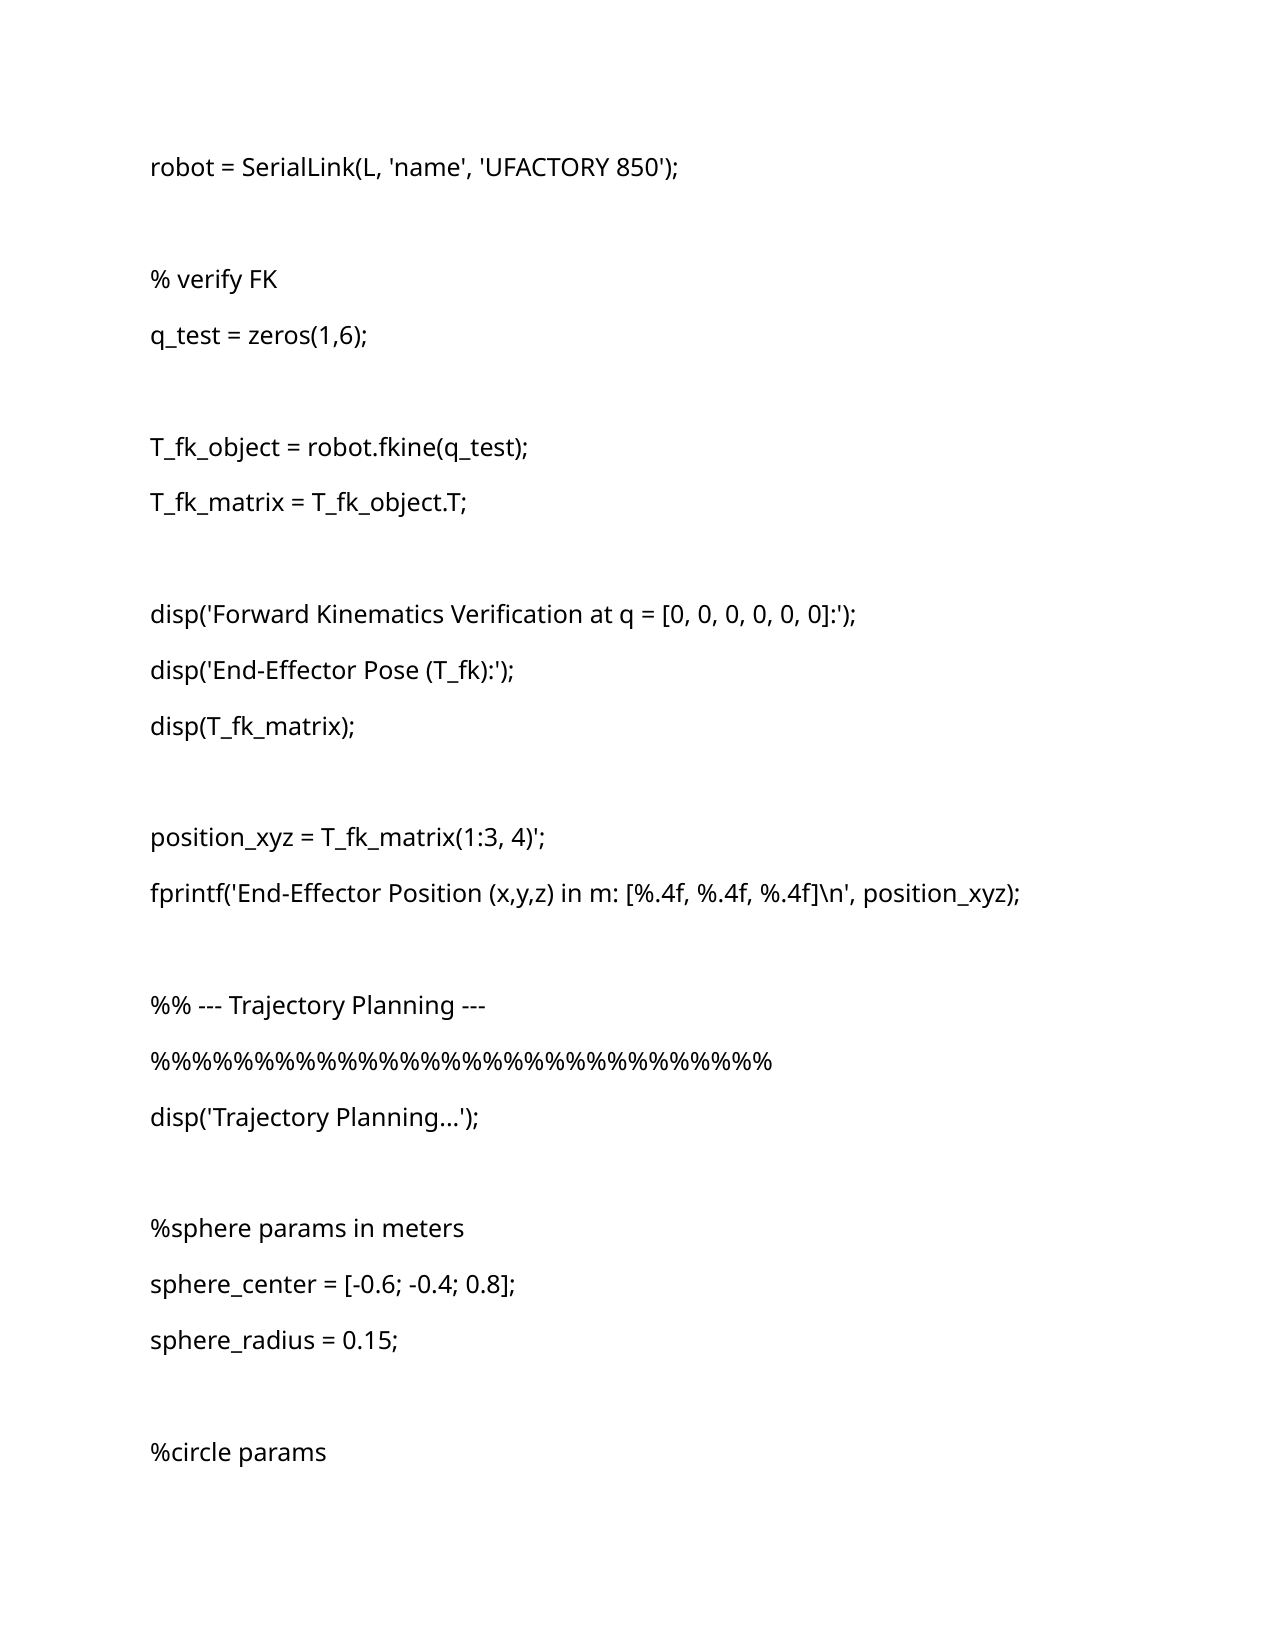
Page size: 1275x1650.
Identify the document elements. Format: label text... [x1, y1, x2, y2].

text disp('Forward Kinematics Verification at q = [0, 0, 0, 0, 0, 0]:'); [150, 597, 1125, 631]
text sphere_center = [-0.6; -0.4; 0.8]; [150, 1267, 1125, 1301]
text robot = SerialLink(L, 'name', 'UFACTORY 850'); [150, 150, 1125, 184]
text T_fk_matrix = T_fk_object.T; [150, 485, 1125, 519]
text %% --- Trajectory Planning --- [150, 987, 1125, 1022]
text position_xyz = T_fk_matrix(1:3, 4)'; [150, 820, 1125, 854]
text disp('End-Effector Pose (T_fk):'); [150, 652, 1125, 687]
text sphere_radius = 0.15; [150, 1322, 1125, 1357]
text fprintf('End-Effector Position (x,y,z) in m: [%.4f, %.4f, %.4f]\n', position_xyz); [150, 876, 1125, 910]
text T_fk_object = robot.fkine(q_test); [150, 429, 1125, 463]
text %sphere params in meters [150, 1211, 1125, 1245]
text % verify FK [150, 262, 1125, 296]
text q_test = zeros(1,6); [150, 317, 1125, 352]
text disp(T_fk_matrix); [150, 708, 1125, 742]
text disp('Trajectory Planning...'); [150, 1099, 1125, 1133]
text %%%%%%%%%%%%%%%%%%%%%%%%%%%%%% [150, 1043, 1125, 1077]
text %circle params [150, 1434, 1125, 1468]
